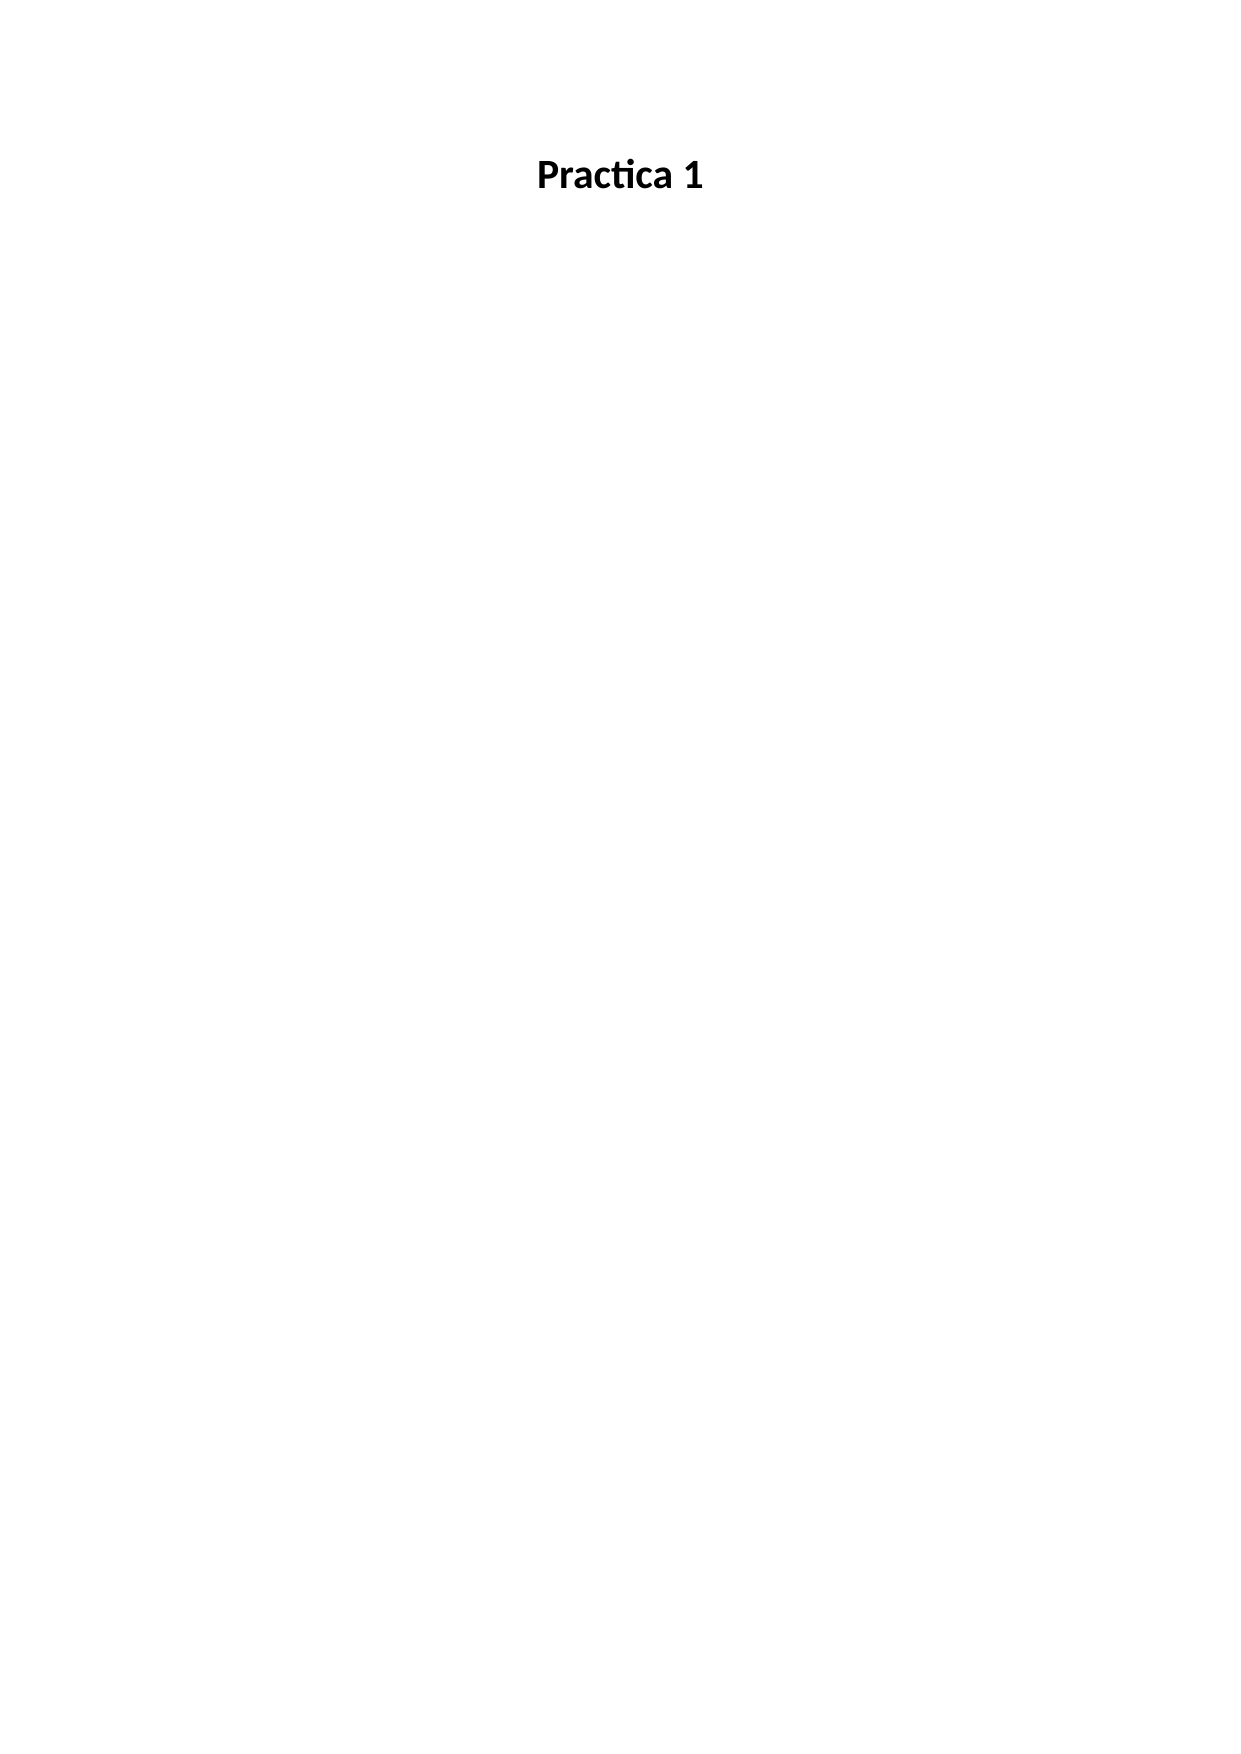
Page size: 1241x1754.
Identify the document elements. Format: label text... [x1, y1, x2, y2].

text Practica 1 [177, 148, 1063, 198]
